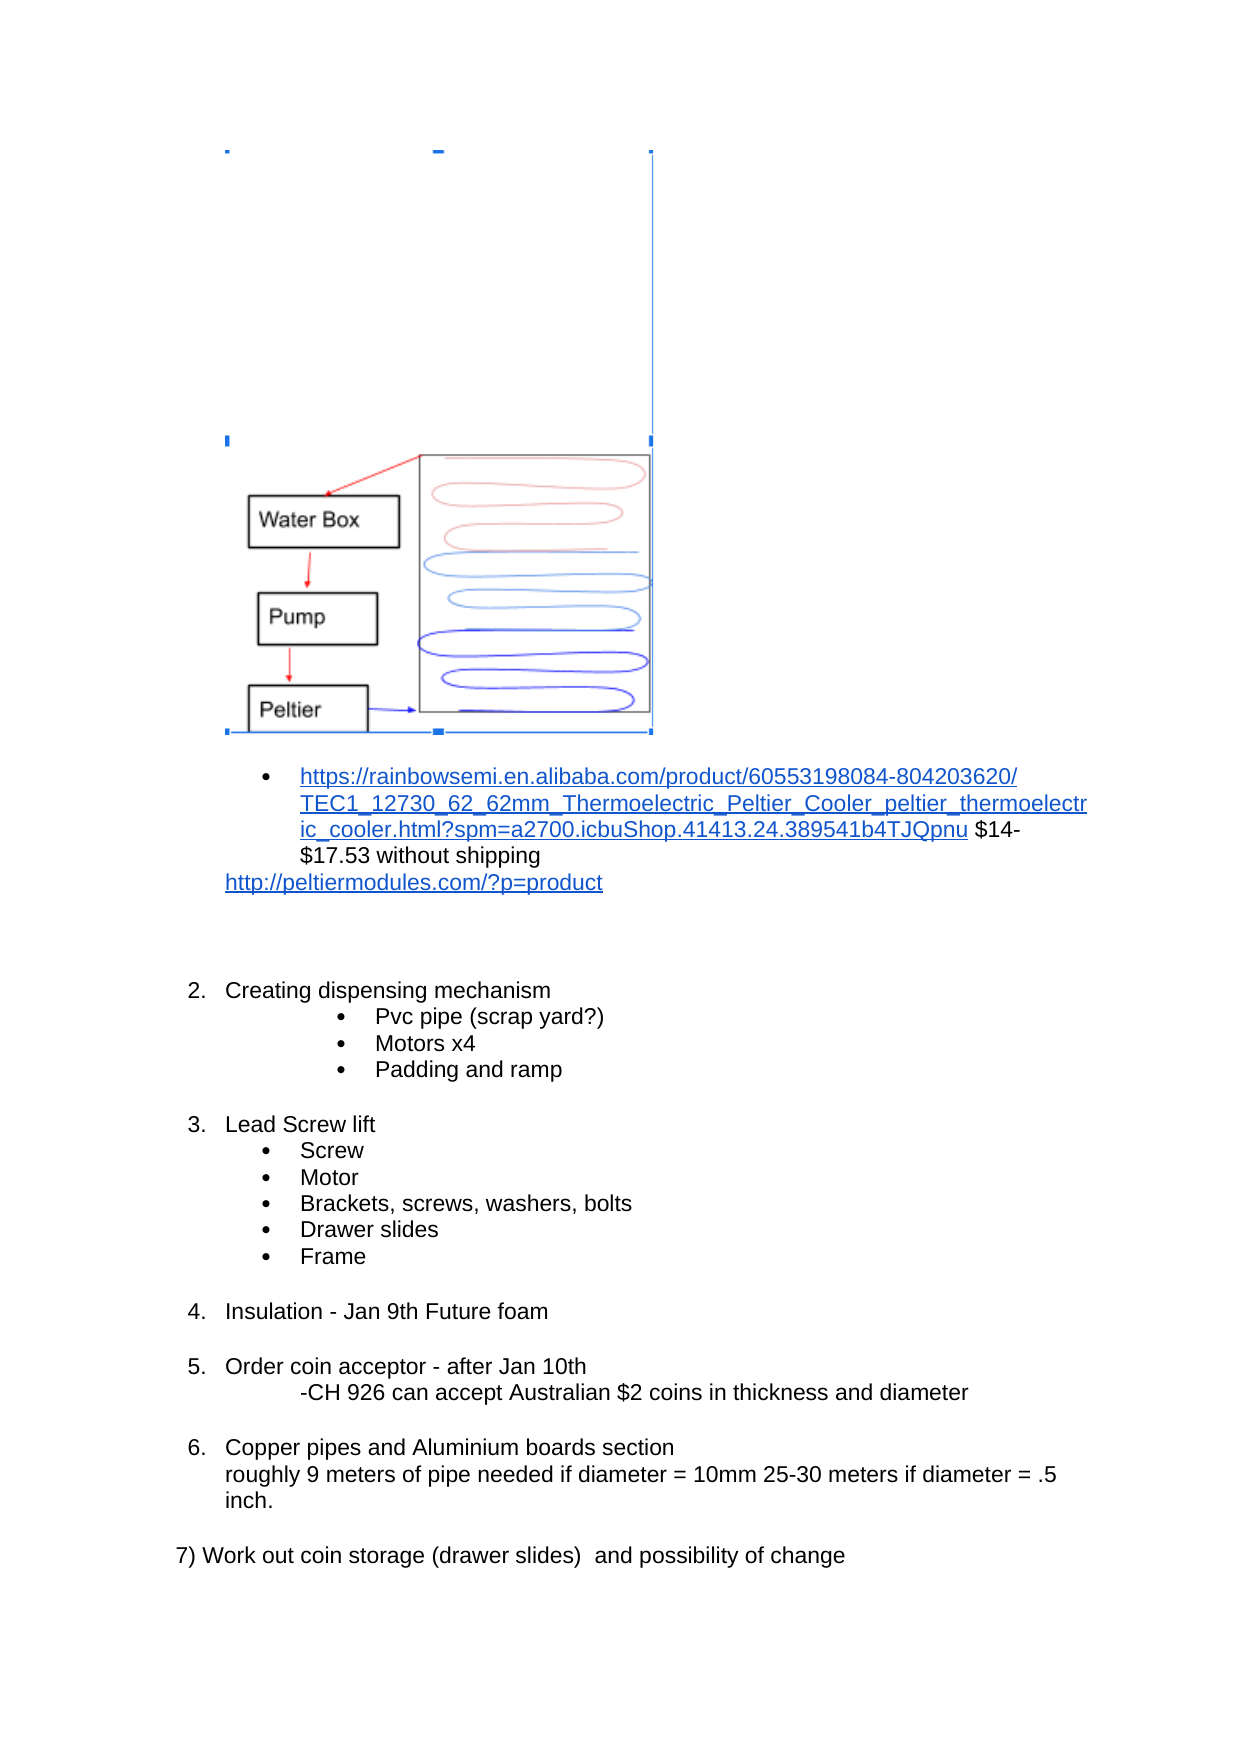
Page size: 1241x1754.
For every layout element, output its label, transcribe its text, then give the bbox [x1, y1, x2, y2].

text 7) Work out coin storage (drawer slides) and possibility of change [150, 1542, 1090, 1568]
list Lead Screw lift [187, 1111, 1090, 1137]
text -CH 926 can accept Australian $2 coins in thickness and diameter [225, 1379, 1090, 1406]
list Motor [262, 1164, 1090, 1190]
text http://peltiermodules.com/?p=product [225, 869, 1090, 895]
list Copper pipes and Aluminium boards section [187, 1434, 1090, 1461]
text roughly 9 meters of pipe needed if diameter = 10mm 25-30 meters if diameter = .5 inch. [225, 1461, 1090, 1513]
list Padding and ramp [337, 1056, 1090, 1082]
picture [225, 150, 654, 735]
list Motors x4 [337, 1029, 1090, 1056]
list Insulation - Jan 9th Future foam [187, 1298, 1090, 1324]
list Frame [262, 1243, 1090, 1269]
list https://rainbowsemi.en.alibaba.com/product/60553198084-804203620/TEC1_12730_62_62mm_Thermoelectric_Peltier_Cooler_peltier_thermoelectric_cooler.html?spm=a2700.icbuShop.41413.24.389541b4TJQpnu $14-$17.53 without shipping [262, 763, 1090, 869]
list Screw [262, 1137, 1090, 1164]
list Brackets, screws, washers, bolts [262, 1190, 1090, 1216]
list Pvc pipe (scrap yard?) [337, 1003, 1090, 1029]
list Order coin acceptor - after Jan 10th [187, 1353, 1090, 1379]
list Creating dispensing mechanism [187, 977, 1090, 1003]
list Drawer slides [262, 1216, 1090, 1243]
